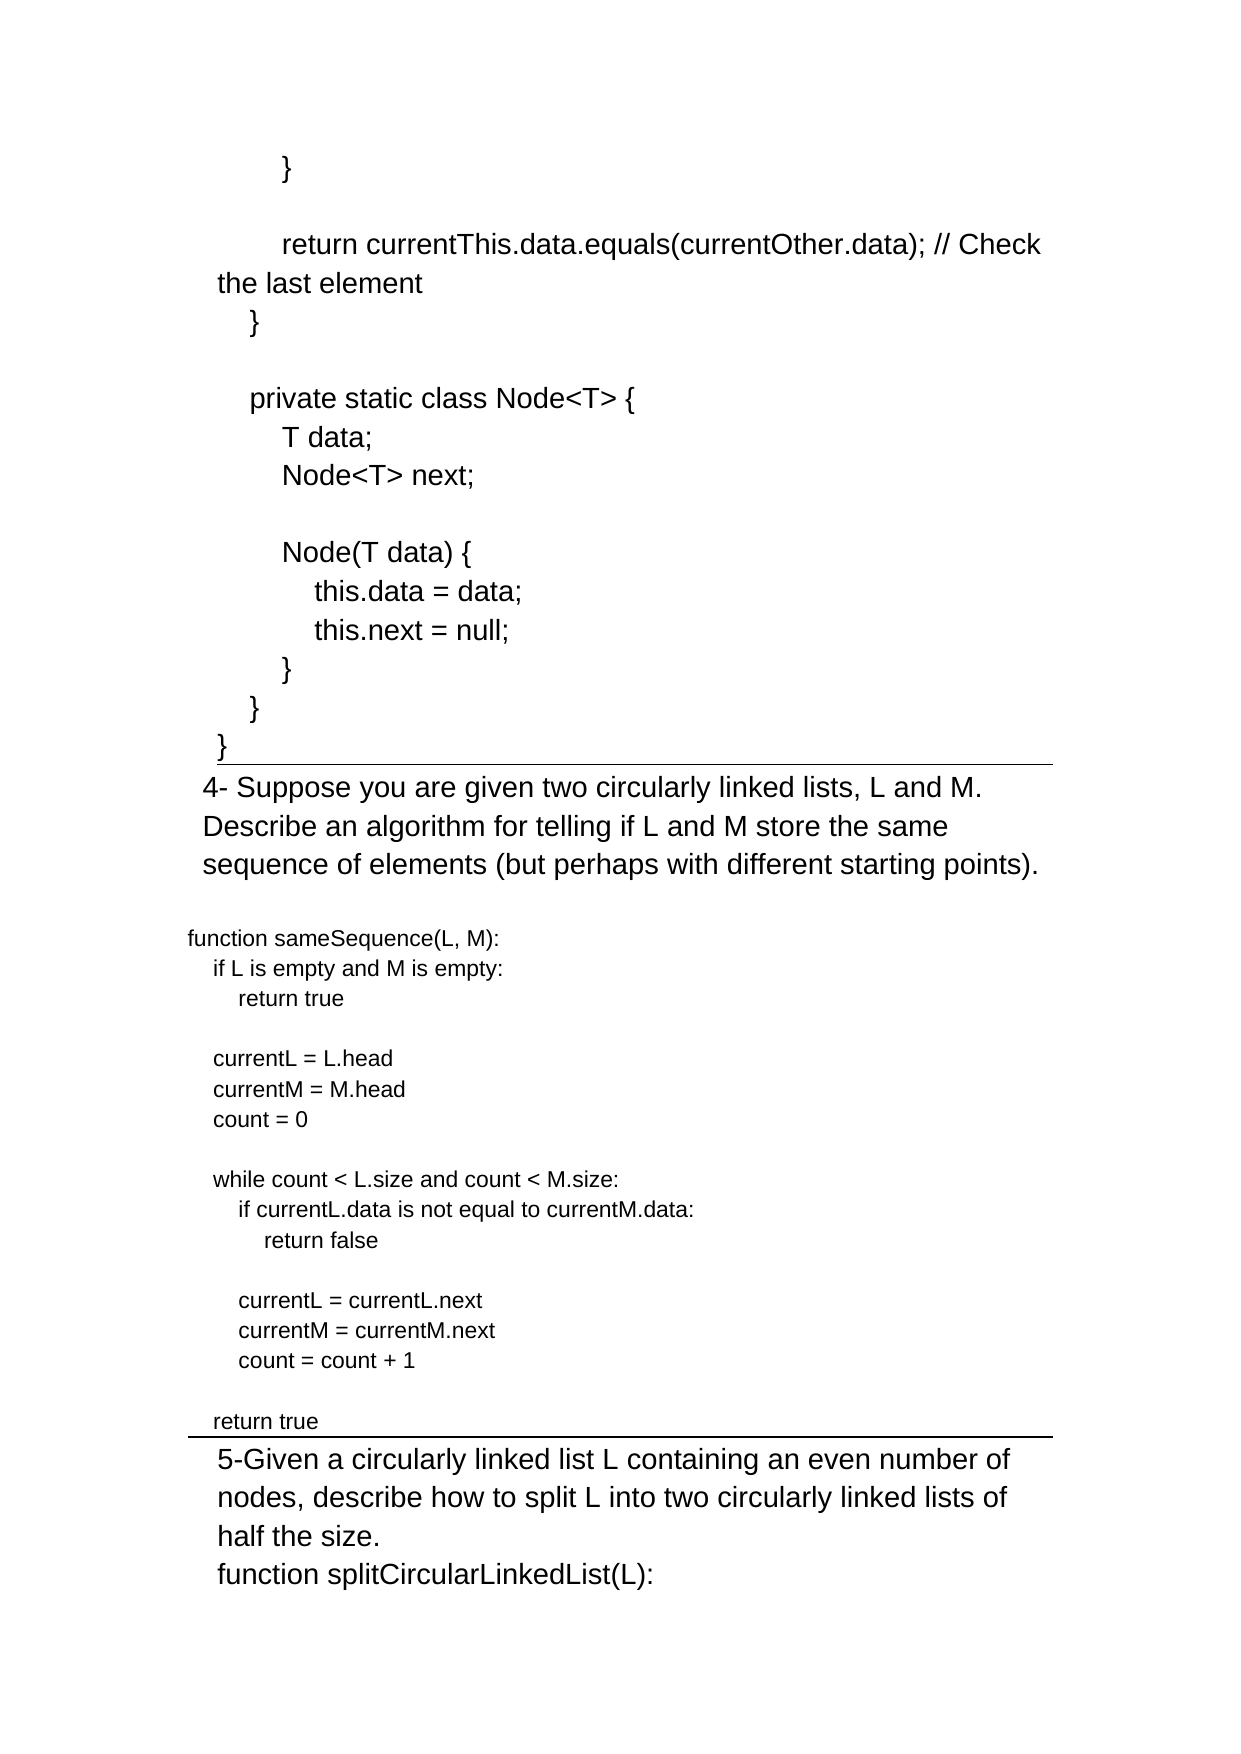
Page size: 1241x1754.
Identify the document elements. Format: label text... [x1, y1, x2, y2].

text function splitCircularLinkedList(L): [217, 1557, 1053, 1591]
text return true [187, 985, 1053, 1011]
text private static class Node<T> { [217, 381, 1053, 415]
text if currentL.data is not equal to currentM.data: [187, 1196, 1053, 1223]
text count = 0 [187, 1106, 1053, 1132]
text } [217, 689, 1053, 723]
text } [217, 728, 1053, 764]
text } [217, 304, 1053, 338]
text 5-Given a circularly linked list L containing an even number of nodes, describe how to split L into two circularly linked lists of half the size. [217, 1442, 1053, 1552]
text currentM = currentM.next [187, 1317, 1053, 1343]
text return true [187, 1408, 1053, 1438]
text Node<T> next; [217, 458, 1053, 492]
text } [217, 651, 1053, 684]
text T data; [217, 420, 1053, 453]
text Node(T data) { [217, 535, 1053, 569]
text function sameSequence(L, M): [187, 924, 1053, 951]
text } [217, 150, 1053, 183]
text 4- Suppose you are given two circularly linked lists, L and M. Describe an algorithm for telling if L and M store the same sequence of elements (but perhaps with different starting points). [202, 770, 1053, 881]
text if L is empty and M is empty: [187, 955, 1053, 981]
text while count < L.size and count < M.size: [187, 1166, 1053, 1192]
text this.next = null; [217, 612, 1053, 646]
text return currentThis.data.equals(currentOther.data); // Check the last element [217, 227, 1053, 299]
text currentL = L.head [187, 1045, 1053, 1072]
text currentL = currentL.next [187, 1287, 1053, 1313]
text return false [187, 1227, 1053, 1253]
text currentM = M.head [187, 1076, 1053, 1102]
text this.data = data; [217, 574, 1053, 607]
text count = count + 1 [187, 1347, 1053, 1374]
